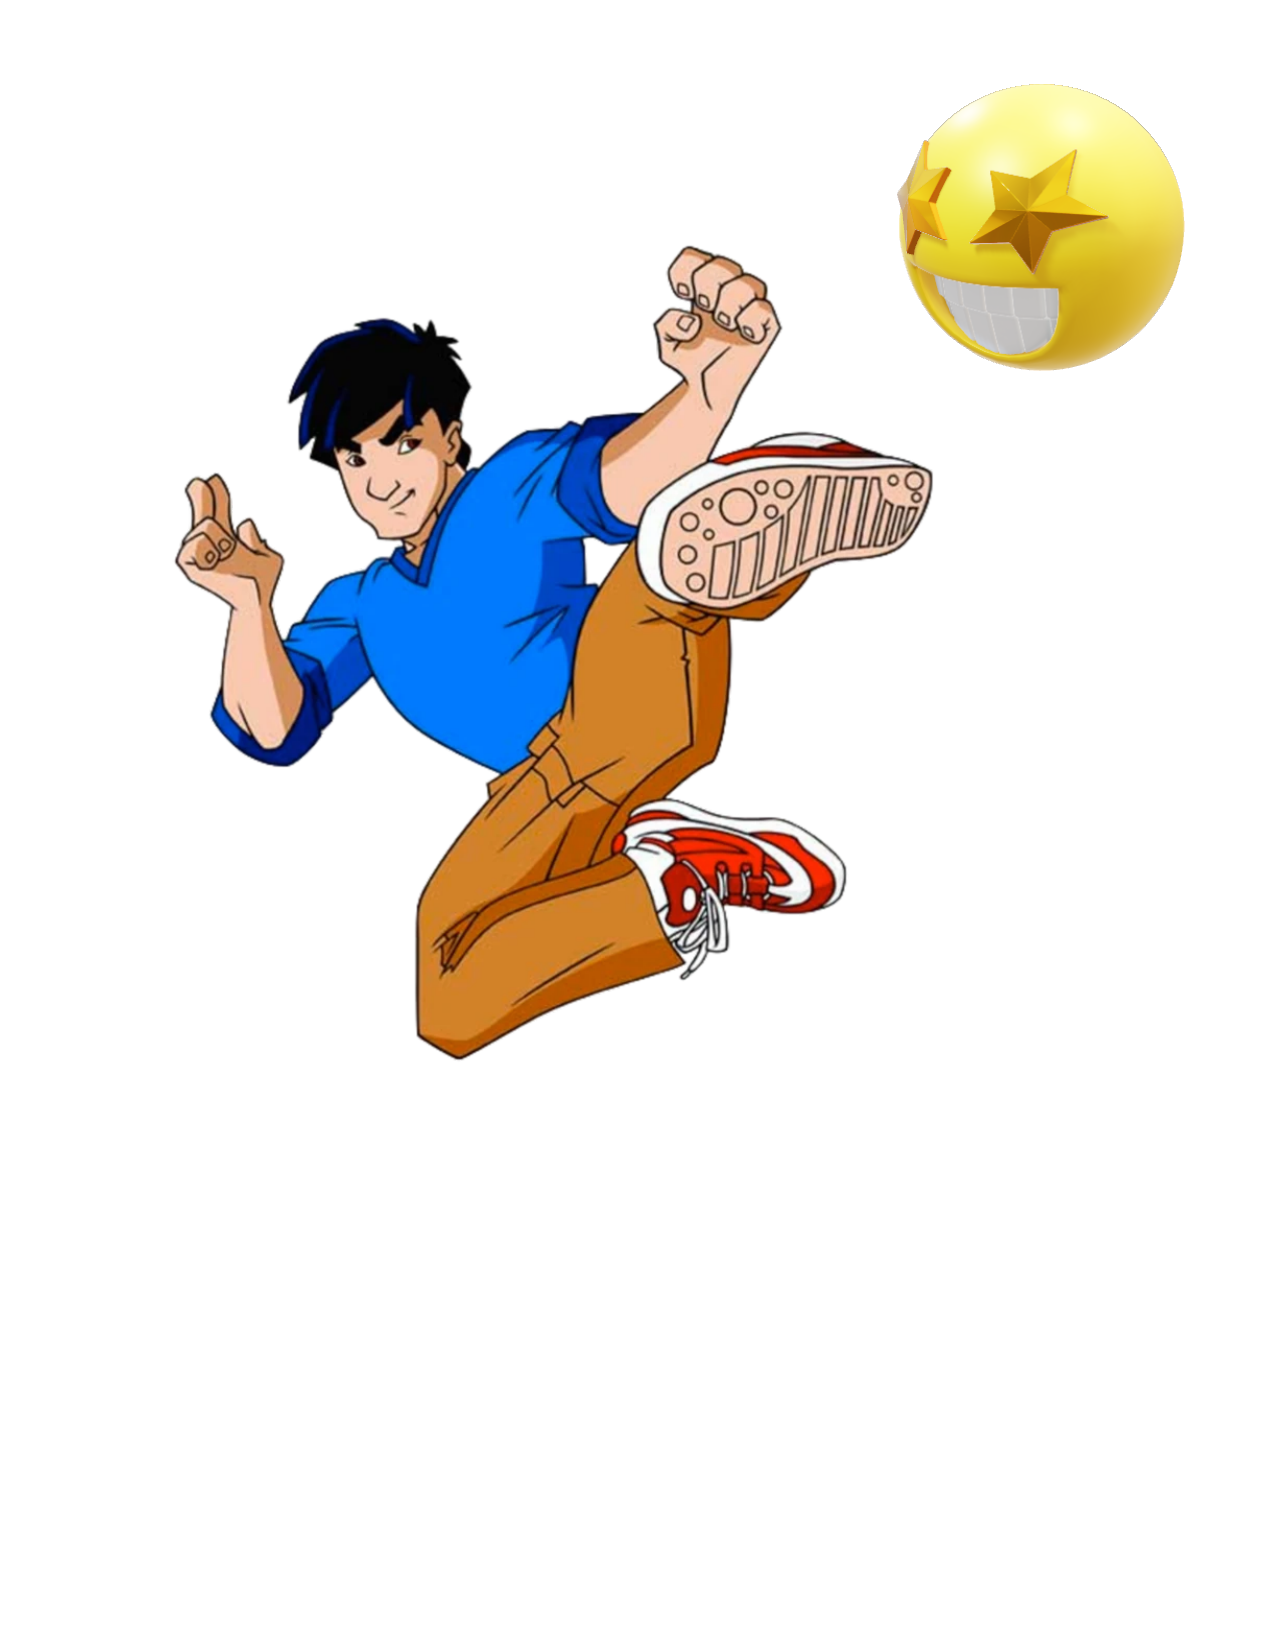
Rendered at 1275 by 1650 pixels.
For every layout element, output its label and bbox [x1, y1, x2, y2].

picture [150, 80, 1191, 1122]
